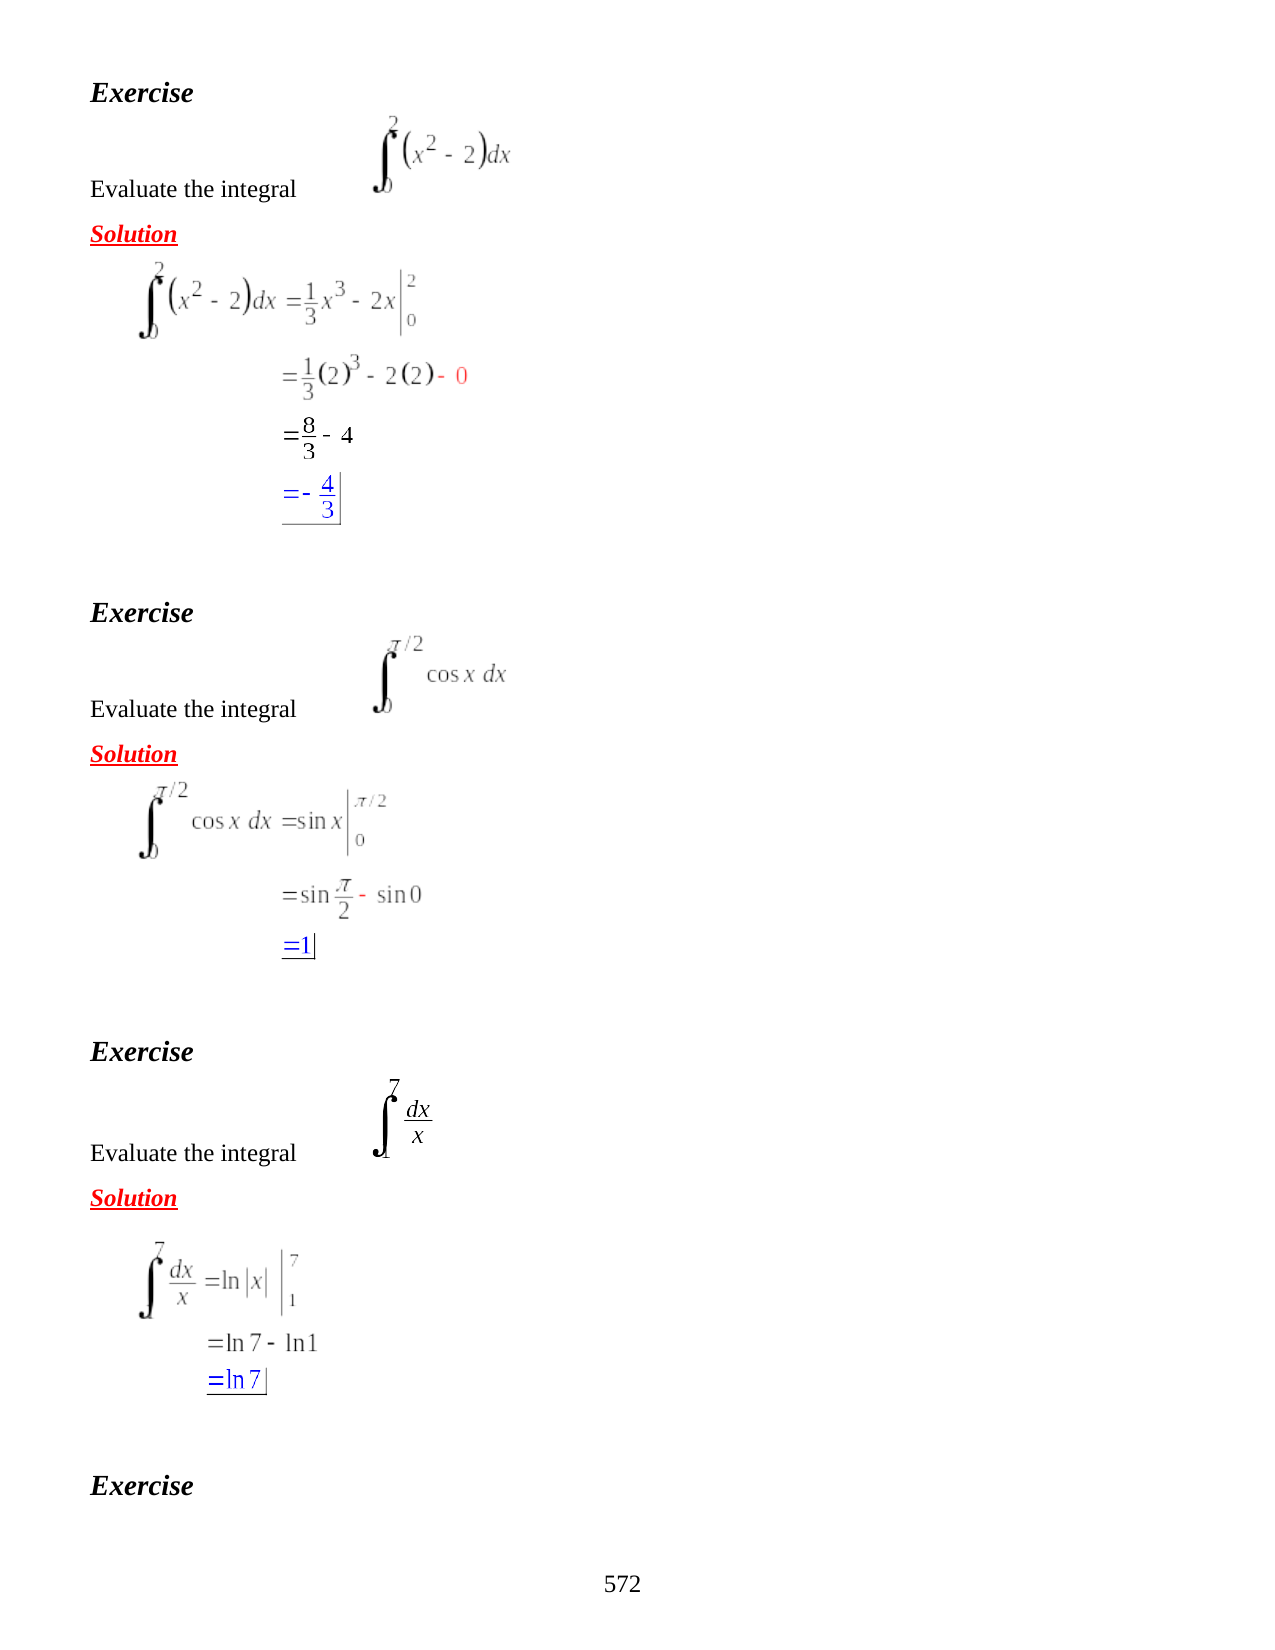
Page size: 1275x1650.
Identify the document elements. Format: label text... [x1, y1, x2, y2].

text Solution [90, 1167, 1155, 1212]
text Exercise [90, 1468, 1155, 1502]
text Solution [90, 203, 1155, 248]
text Evaluate the integral [90, 1072, 1155, 1167]
text Evaluate the integral [90, 108, 1155, 203]
text Exercise [90, 75, 1155, 108]
text Exercise [90, 595, 1155, 628]
text Exercise [90, 1034, 1155, 1067]
text Evaluate the integral [90, 628, 1155, 723]
text Solution [90, 723, 1155, 768]
